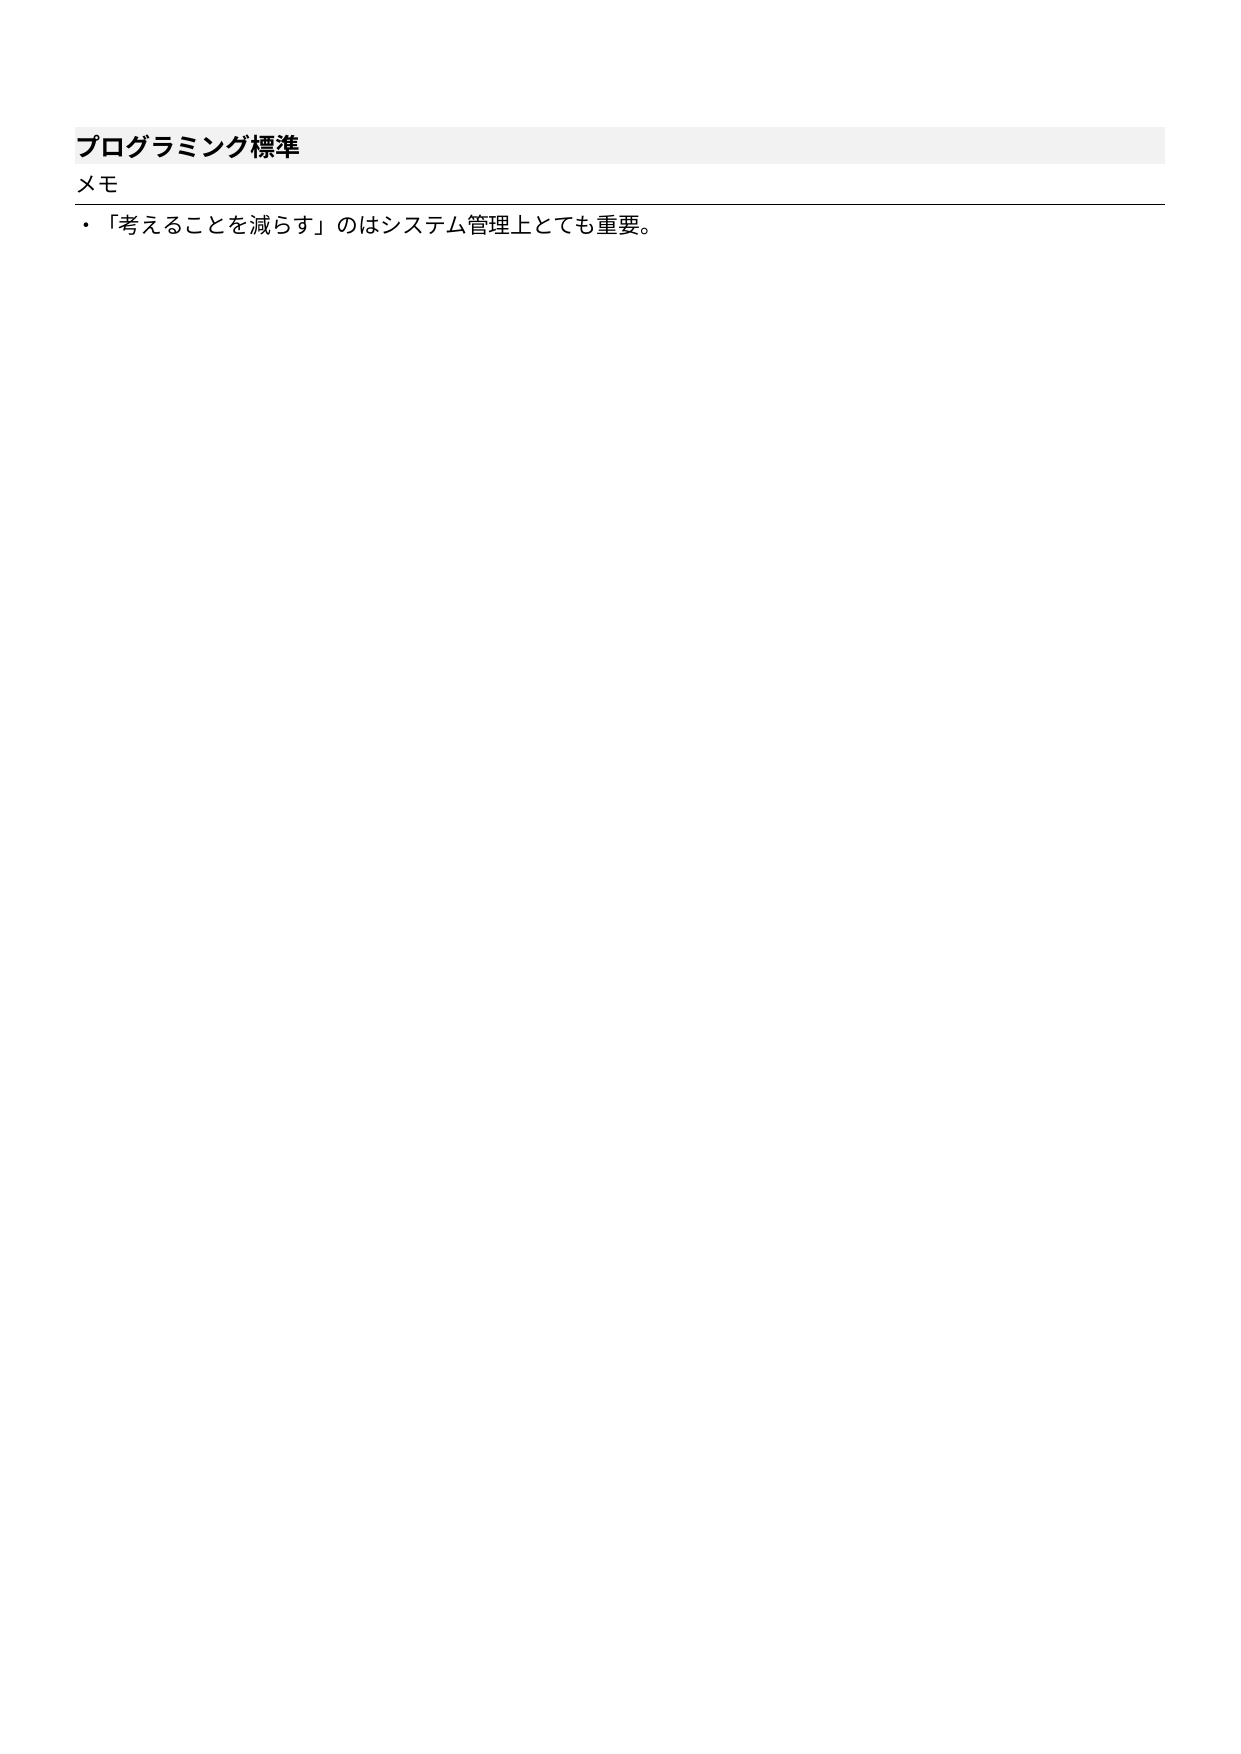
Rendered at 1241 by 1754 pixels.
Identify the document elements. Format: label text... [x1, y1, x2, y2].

subtitle メモ [75, 164, 1165, 204]
text ・「考えることを減らす」のはシステム管理上とても重要。 [75, 205, 1165, 243]
subtitle プログラミング標準 [75, 127, 1165, 164]
